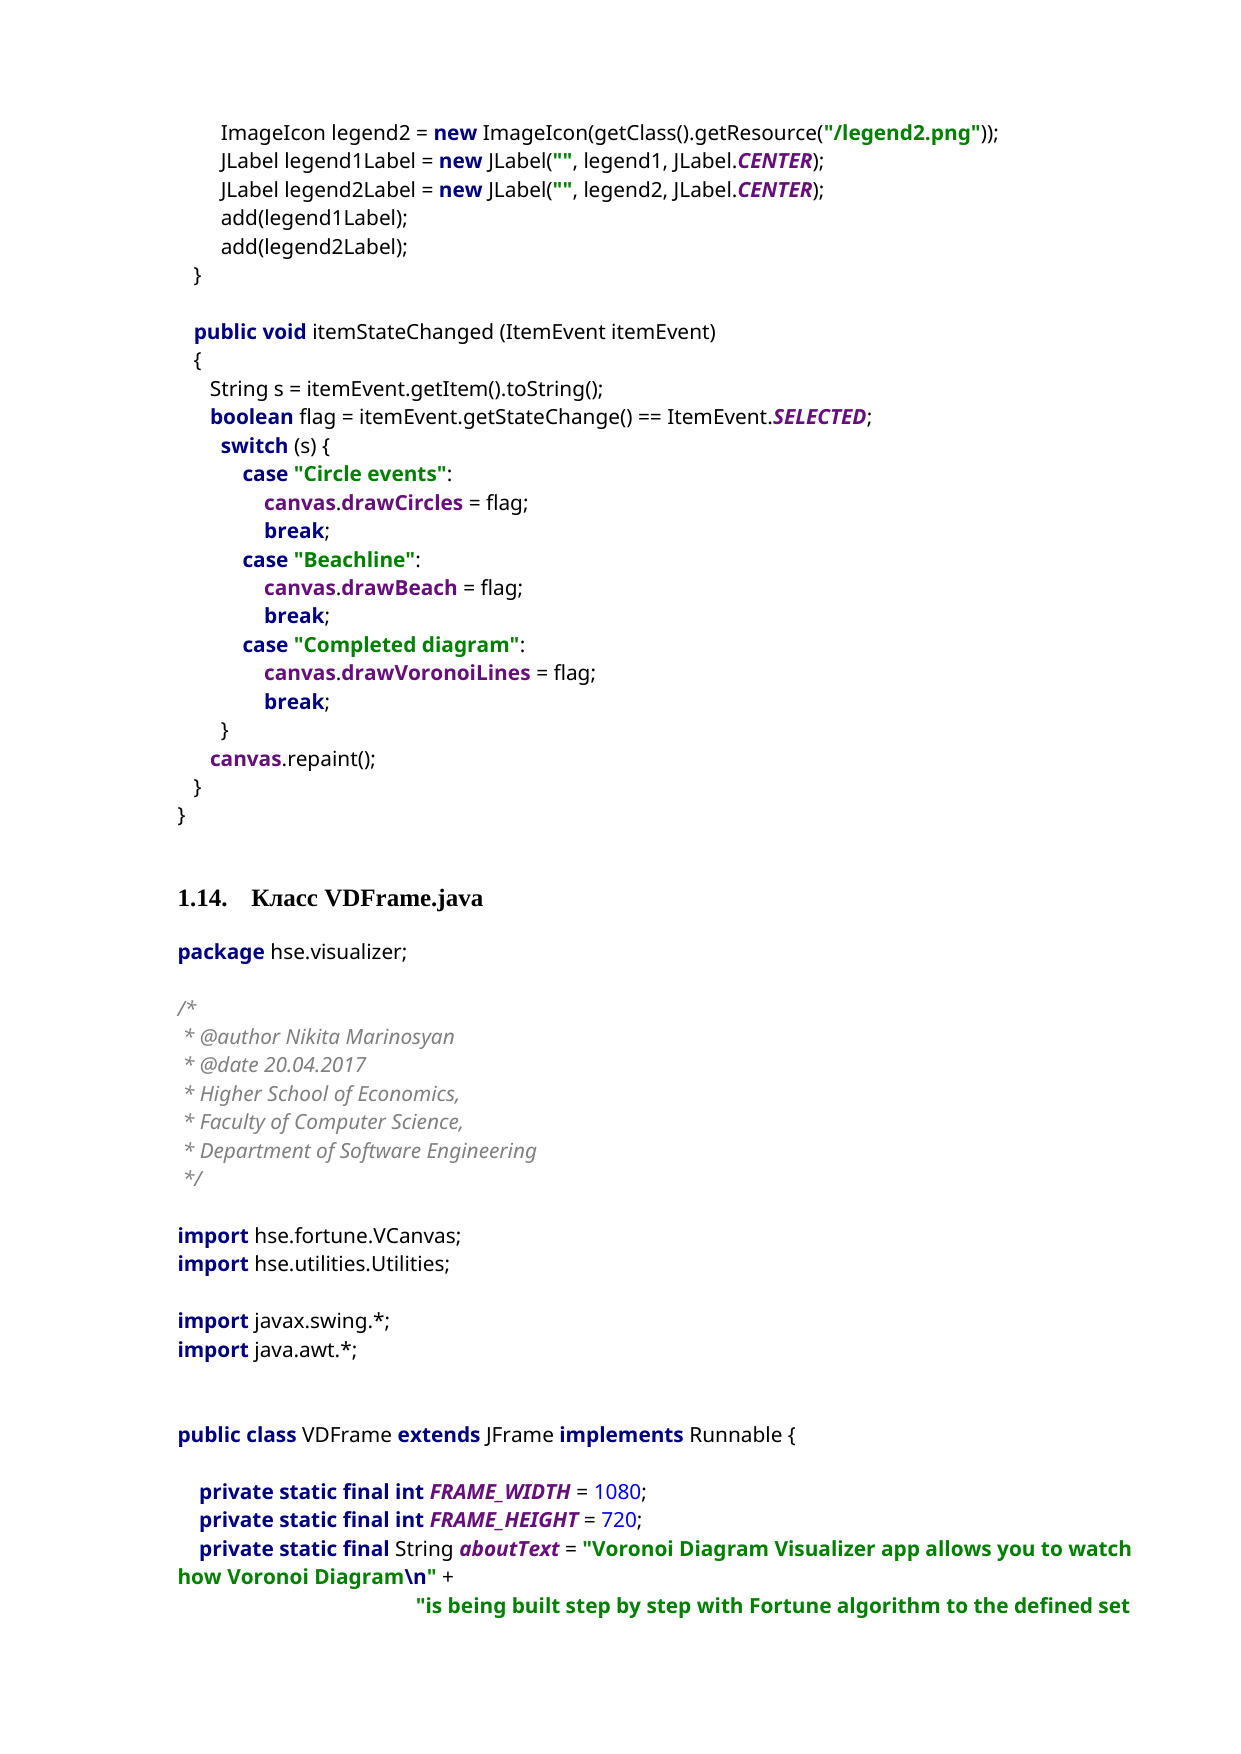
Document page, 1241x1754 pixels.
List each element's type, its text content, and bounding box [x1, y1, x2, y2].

text 1.14. Класс VDFrame.java [177, 883, 1152, 912]
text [177, 937, 1152, 1619]
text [177, 118, 1152, 829]
